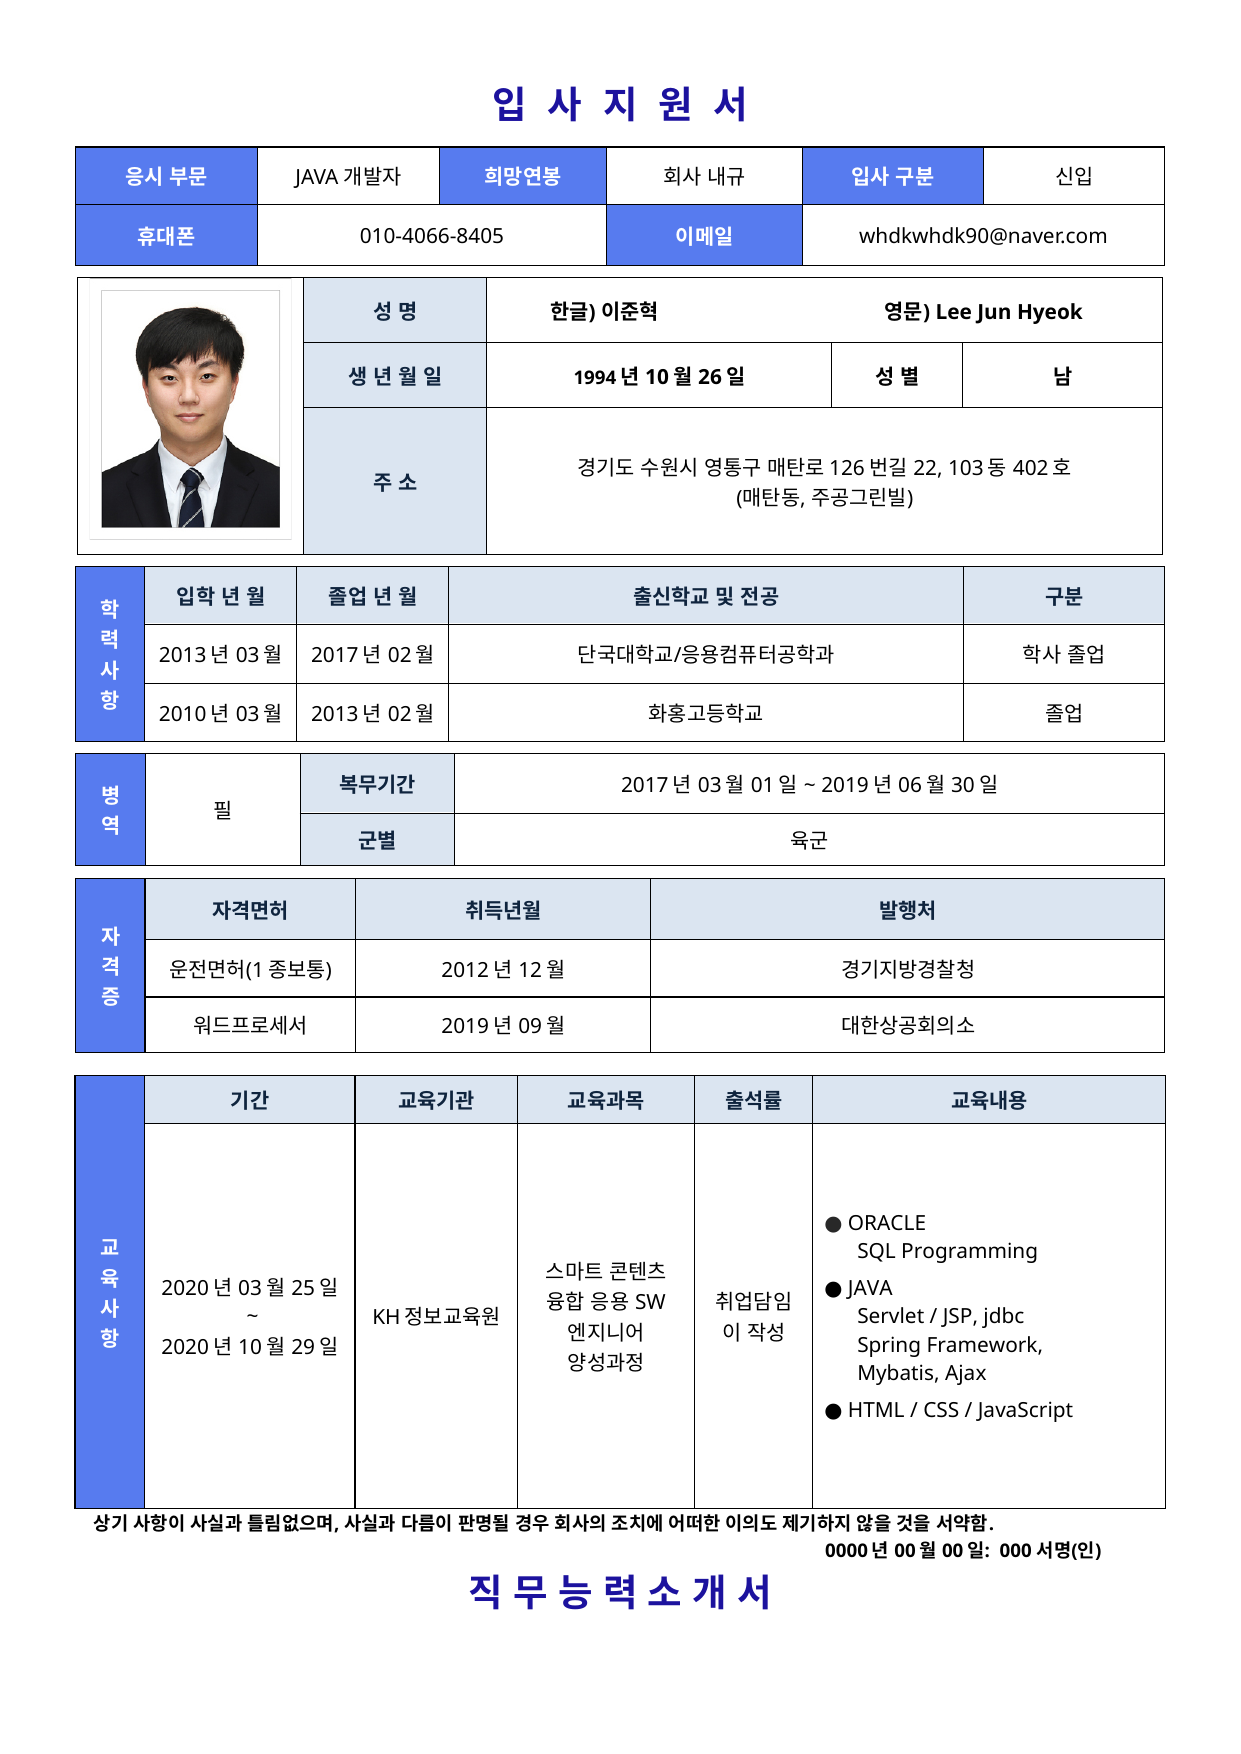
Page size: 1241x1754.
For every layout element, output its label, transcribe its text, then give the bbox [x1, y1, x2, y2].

table_header 학 력 사 항 [76, 567, 144, 741]
table_header 교육기관 [356, 1076, 517, 1123]
table_cell 2020년 03월 25일 ~ 2020년 10월 29일 [145, 1124, 354, 1508]
table_cell 2013년 03월 [145, 625, 296, 683]
table_header 입사 구분 [803, 148, 983, 204]
table_cell 2019년 09월 [356, 998, 650, 1052]
text 입 사 지 원 서 [75, 75, 1165, 129]
table_header 취득년월 [356, 879, 650, 939]
table_header 영문) Lee Jun Hyeok [832, 278, 1162, 342]
table_cell 워드프로세서 [146, 998, 355, 1052]
table_cell 학사 졸업 [964, 625, 1164, 683]
table_cell 성 별 [832, 343, 962, 407]
table_header 복무기간 [301, 754, 454, 812]
table_header 발행처 [651, 879, 1164, 939]
table_cell 주 소 [304, 408, 486, 554]
table_cell 2010년 03월 [145, 684, 296, 741]
table_header 자 격 증 [76, 879, 144, 1052]
table_header 병 역 [76, 754, 145, 865]
table_header 교육내용 [813, 1076, 1165, 1123]
table_header 희망연봉 [440, 148, 606, 204]
table_header 응시 부문 [76, 148, 257, 204]
table_cell 군별 [301, 814, 454, 865]
table_header 한글) 이준혁 [487, 278, 832, 342]
table_cell 남 [963, 343, 1162, 407]
table_cell 2013년 02월 [297, 684, 448, 741]
picture [89, 278, 292, 540]
table_header 필 [146, 754, 300, 865]
text 상기 사항이 사실과 틀림없으며, 사실과 다름이 판명될 경우 회사의 조치에 어떠한 이의도 제기하지 않을 것을 서약함. [75, 1509, 1165, 1536]
text 직 무 능 력 소 개 서 [75, 1563, 1165, 1617]
text 0000년 00월 00일: 000 서명(인) [75, 1536, 1165, 1563]
table_header 졸업 년 월 [297, 567, 448, 623]
table_cell 졸업 [964, 684, 1164, 741]
table_header 교 육 사 항 [76, 1076, 144, 1508]
table_header JAVA 개발자 [258, 148, 439, 204]
table_cell 스마트 콘텐츠 융합 응용 SW 엔지니어 양성과정 [518, 1124, 694, 1508]
table_header 회사 내규 [607, 148, 802, 204]
table_cell 취업담임이 작성 [695, 1124, 812, 1508]
table_header 입학 년 월 [145, 567, 296, 623]
table_header 출석률 [695, 1076, 812, 1123]
table_cell 생 년 월 일 [304, 343, 486, 407]
table_cell 단국대학교/응용컴퓨터공학과 [449, 625, 963, 683]
table_header 2017년 03월 01일 ~ 2019년 06월 30일 [455, 754, 1164, 812]
table_cell whdkwhdk90@naver.com [803, 205, 1164, 265]
table_header 성 명 [304, 278, 486, 342]
table_cell 운전면허(1종보통) [146, 940, 355, 996]
table_cell 010-4066-8405 [258, 205, 606, 265]
table_header [78, 278, 303, 554]
table_cell 대한상공회의소 [651, 998, 1164, 1052]
table_cell 2012년 12월 [356, 940, 650, 996]
table_cell 화홍고등학교 [449, 684, 963, 741]
table_cell 2017년 02월 [297, 625, 448, 683]
table_cell KH정보교육원 [356, 1124, 517, 1508]
table_cell 1994년 10월 26일 [487, 343, 831, 407]
table_header 신입 [984, 148, 1164, 204]
table_cell 경기도 수원시 영통구 매탄로126번길 22, 103동 402호 (매탄동, 주공그린빌) [487, 408, 1162, 554]
table_header 출신학교 및 전공 [449, 567, 963, 623]
table_header 기간 [145, 1076, 354, 1123]
table_cell 경기지방경찰청 [651, 940, 1164, 996]
table_header 구분 [964, 567, 1164, 623]
table_cell 이메일 [607, 205, 802, 265]
table_cell 육군 [455, 814, 1164, 865]
table_cell ● ORACLE SQL Programming ● JAVA Servlet / JSP, jdbc Spring Framework, Mybatis, Ajax ● HTML / CSS / JavaScript [813, 1124, 1165, 1508]
table_cell 휴대폰 [76, 205, 257, 265]
table_header 자격면허 [146, 879, 355, 939]
table_header 교육과목 [518, 1076, 694, 1123]
